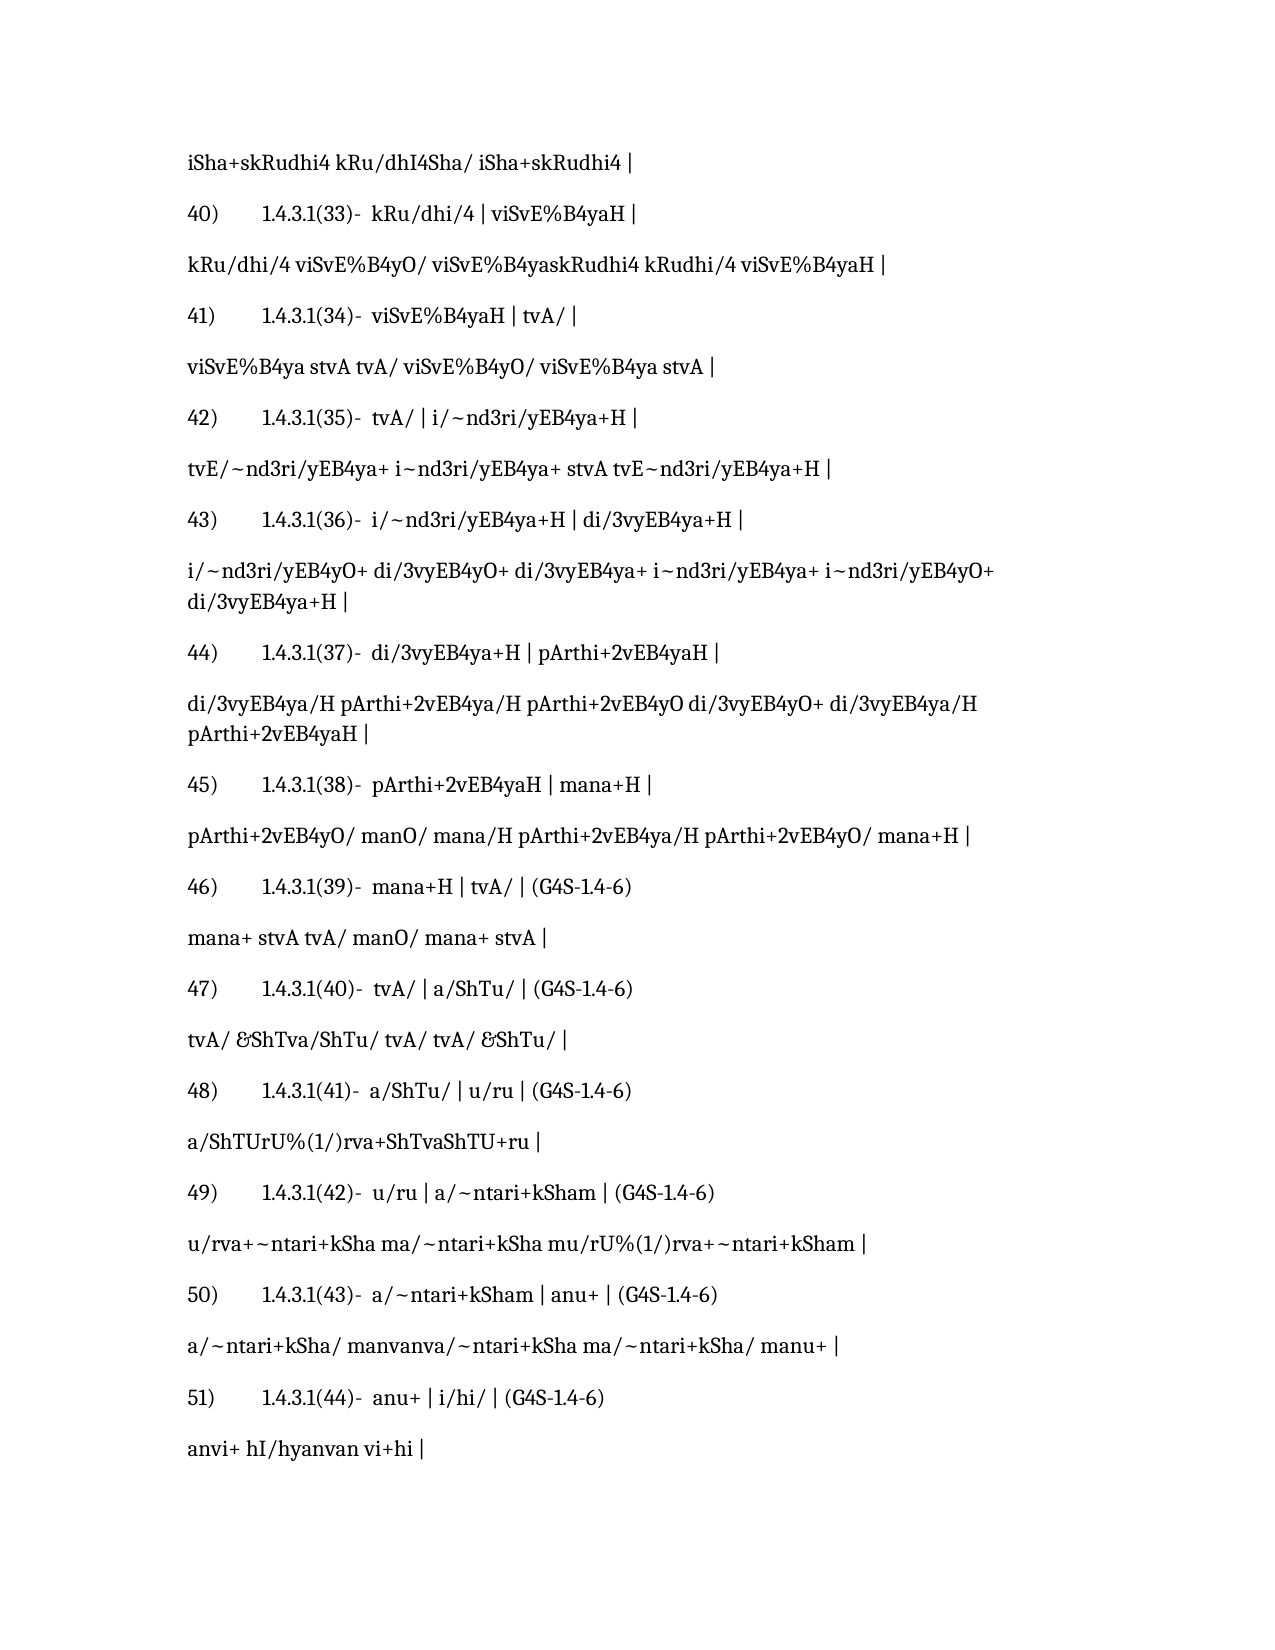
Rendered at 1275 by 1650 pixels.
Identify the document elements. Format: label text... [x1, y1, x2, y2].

text di/3vyEB4ya/H pArthi+2vEB4ya/H pArthi+2vEB4yO di/3vyEB4yO+ di/3vyEB4ya/H pArthi+2vEB4yaH | [187, 691, 1087, 747]
text anvi+ hI/hyanvan vi+hi | [187, 1435, 1087, 1462]
text 45) 1.4.3.1(38)- pArthi+2vEB4yaH | mana+H | [187, 772, 1087, 798]
text 46) 1.4.3.1(39)- mana+H | tvA/ | (G4S-1.4-6) [187, 874, 1087, 900]
text u/rva+~ntari+kSha ma/~ntari+kSha mu/rU%(1/)rva+~ntari+kSham | [187, 1231, 1087, 1258]
text 47) 1.4.3.1(40)- tvA/ | a/ShTu/ | (G4S-1.4-6) [187, 976, 1087, 1002]
text viSvE%B4ya stvA tvA/ viSvE%B4yO/ viSvE%B4ya stvA | [187, 354, 1087, 381]
text 50) 1.4.3.1(43)- a/~ntari+kSham | anu+ | (G4S-1.4-6) [187, 1282, 1087, 1309]
text mana+ stvA tvA/ manO/ mana+ stvA | [187, 925, 1087, 951]
text 44) 1.4.3.1(37)- di/3vyEB4ya+H | pArthi+2vEB4yaH | [187, 639, 1087, 666]
text a/ShTUrU%(1/)rva+ShTvaShTU+ru | [187, 1129, 1087, 1156]
text 43) 1.4.3.1(36)- i/~nd3ri/yEB4ya+H | di/3vyEB4ya+H | [187, 507, 1087, 534]
text pArthi+2vEB4yO/ manO/ mana/H pArthi+2vEB4ya/H pArthi+2vEB4yO/ mana+H | [187, 823, 1087, 849]
text 51) 1.4.3.1(44)- anu+ | i/hi/ | (G4S-1.4-6) [187, 1384, 1087, 1411]
text iSha+skRudhi4 kRu/dhI4Sha/ iSha+skRudhi4 | [187, 150, 1087, 176]
text tvA/ &ShTva/ShTu/ tvA/ tvA/ &ShTu/ | [187, 1027, 1087, 1053]
text kRu/dhi/4 viSvE%B4yO/ viSvE%B4yaskRudhi4 kRudhi/4 viSvE%B4yaH | [187, 252, 1087, 278]
text i/~nd3ri/yEB4yO+ di/3vyEB4yO+ di/3vyEB4ya+ i~nd3ri/yEB4ya+ i~nd3ri/yEB4yO+ di/3vyEB4ya+H | [187, 558, 1087, 615]
text 41) 1.4.3.1(34)- viSvE%B4yaH | tvA/ | [187, 303, 1087, 329]
text 42) 1.4.3.1(35)- tvA/ | i/~nd3ri/yEB4ya+H | [187, 405, 1087, 432]
text 48) 1.4.3.1(41)- a/ShTu/ | u/ru | (G4S-1.4-6) [187, 1078, 1087, 1104]
text 40) 1.4.3.1(33)- kRu/dhi/4 | viSvE%B4yaH | [187, 201, 1087, 227]
text a/~ntari+kSha/ manvanva/~ntari+kSha ma/~ntari+kSha/ manu+ | [187, 1333, 1087, 1360]
text tvE/~nd3ri/yEB4ya+ i~nd3ri/yEB4ya+ stvA tvE~nd3ri/yEB4ya+H | [187, 456, 1087, 483]
text 49) 1.4.3.1(42)- u/ru | a/~ntari+kSham | (G4S-1.4-6) [187, 1180, 1087, 1207]
